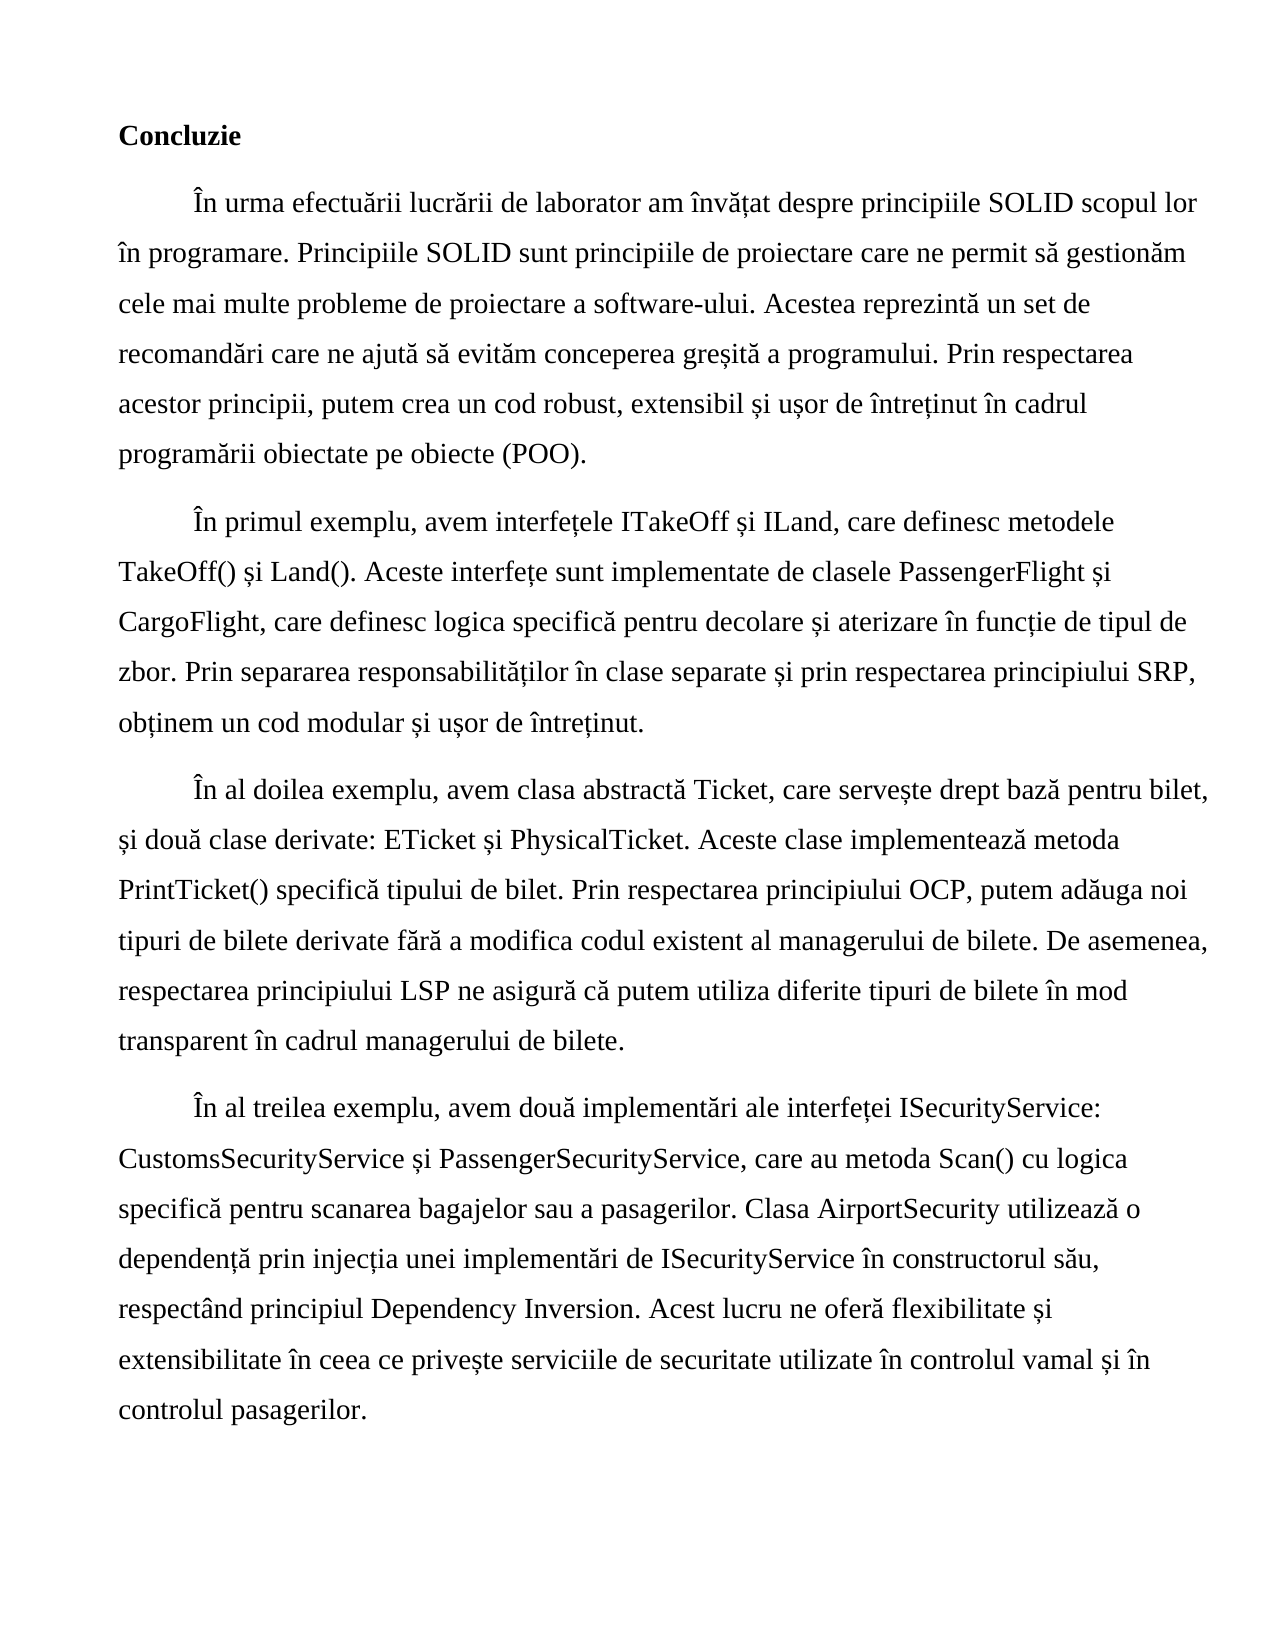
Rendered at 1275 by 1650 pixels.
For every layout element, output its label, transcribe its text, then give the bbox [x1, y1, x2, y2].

text Concluzie [118, 118, 1216, 152]
text În al doilea exemplu, avem clasa abstractă Ticket, care servește drept bază pentru bilet, și două clase derivate: ETicket și PhysicalTicket. Aceste clase implementează metoda PrintTicket() specifică tipului de bilet. Prin respectarea principiului OCP, putem adăuga noi tipuri de bilete derivate fără a modifica codul existent al managerului de bilete. De asemenea, respectarea principiului LSP ne asigură că putem utiliza diferite tipuri de bilete în mod transparent în cadrul managerului de bilete. [118, 772, 1216, 1057]
text În al treilea exemplu, avem două implementări ale interfeței ISecurityService: CustomsSecurityService și PassengerSecurityService, care au metoda Scan() cu logica specifică pentru scanarea bagajelor sau a pasagerilor. Clasa AirportSecurity utilizează o dependență prin injecția unei implementări de ISecurityService în constructorul său, respectând principiul Dependency Inversion. Acest lucru ne oferă flexibilitate și extensibilitate în ceea ce privește serviciile de securitate utilizate în controlul vamal și în controlul pasagerilor. [118, 1090, 1216, 1426]
text În urma efectuării lucrării de laborator am învățat despre principiile SOLID scopul lor în programare. Principiile SOLID sunt principiile de proiectare care ne permit să gestionăm cele mai multe probleme de proiectare a software-ului. Acestea reprezintă un set de recomandări care ne ajută să evităm conceperea greșită a programului. Prin respectarea acestor principii, putem crea un cod robust, extensibil și ușor de întreținut în cadrul programării obiectate pe obiecte (POO). [118, 185, 1216, 470]
text În primul exemplu, avem interfețele ITakeOff și ILand, care definesc metodele TakeOff() și Land(). Aceste interfețe sunt implementate de clasele PassengerFlight și CargoFlight, care definesc logica specifică pentru decolare și aterizare în funcție de tipul de zbor. Prin separarea responsabilităților în clase separate și prin respectarea principiului SRP, obținem un cod modular și ușor de întreținut. [118, 504, 1216, 738]
